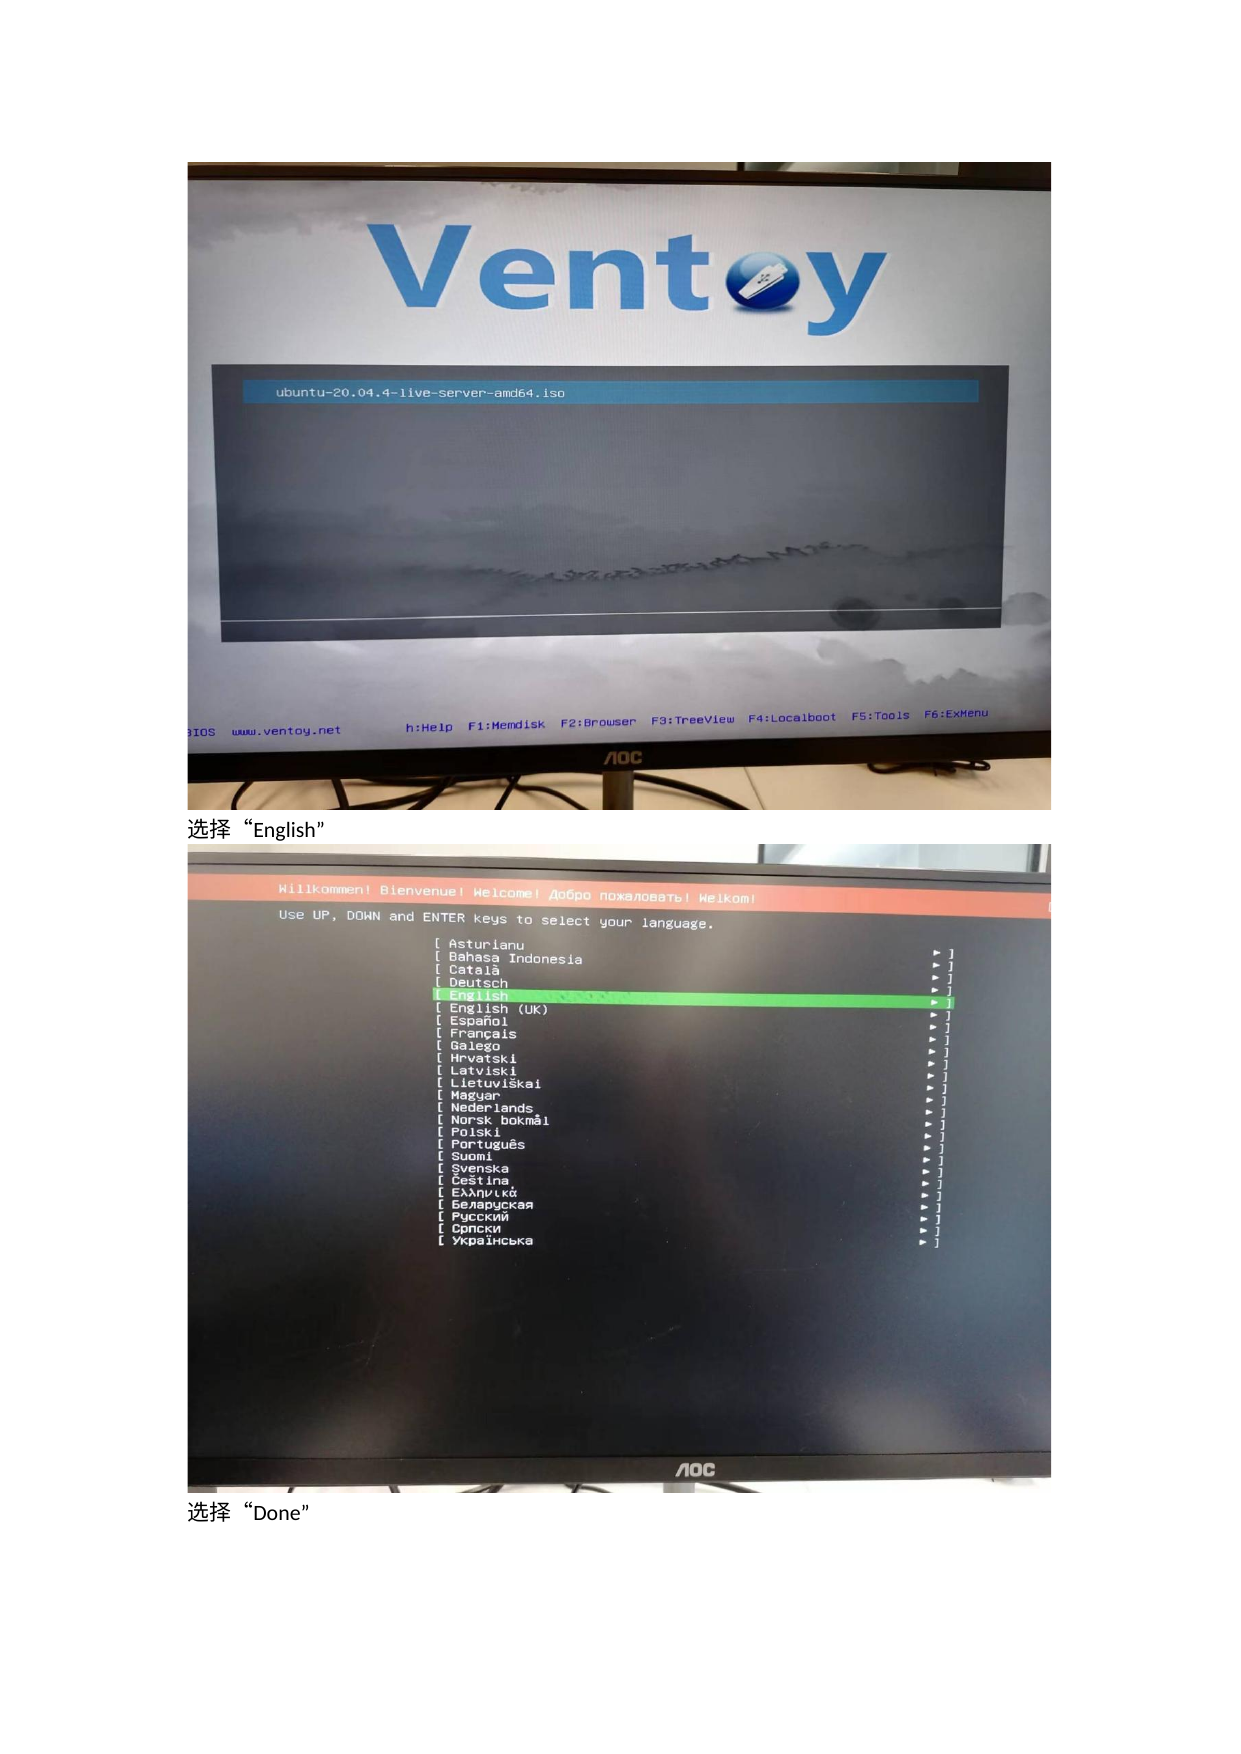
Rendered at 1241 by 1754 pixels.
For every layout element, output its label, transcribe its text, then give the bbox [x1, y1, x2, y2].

picture [187, 844, 1052, 1493]
picture [187, 162, 1052, 810]
text 选择“English” [187, 812, 1053, 844]
text 选择“Done” [187, 1494, 1053, 1527]
